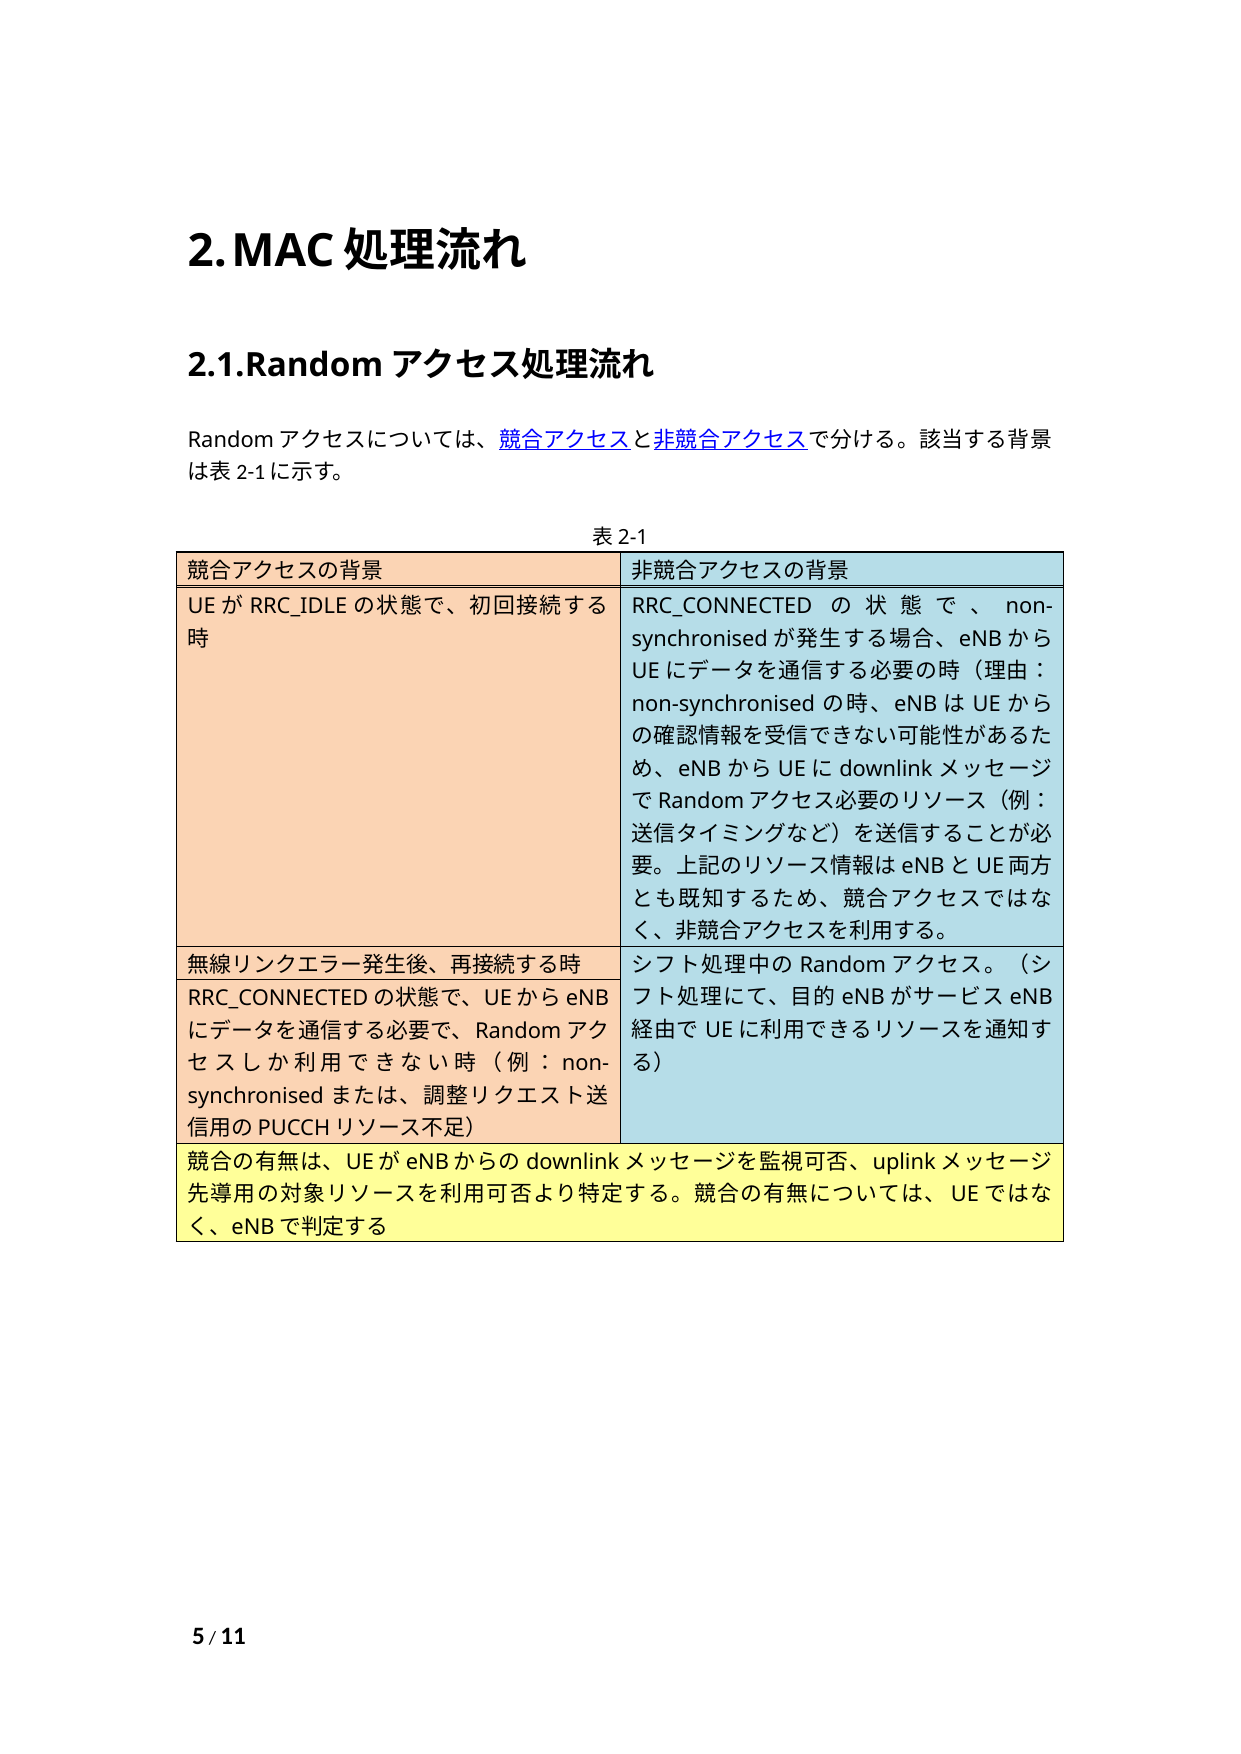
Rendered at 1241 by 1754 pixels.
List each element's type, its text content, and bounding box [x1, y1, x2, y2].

table_cell RRC_CONNECTEDの状態で、non-synchronisedが発生する場合、eNBからUEにデータを通信する必要の時（理由：non-synchronisedの時、eNBはUEからの確認情報を受信できない可能性があるため、eNBからUEにdownlinkメッセージでRandomアクセス必要のリソース（例：送信タイミングなど）を送信することが必要。上記のリソース情報はeNBとUE両方とも既知するため、競合アクセスではなく、非競合アクセスを利用する。 [621, 588, 1063, 946]
subtitle MAC処理流れ [187, 197, 1053, 295]
table_cell RRC_CONNECTEDの状態で、UEからeNBにデータを通信する必要で、Randomアクセスしか利用できない時（例：non-synchronisedまたは、調整リクエスト送信用のPUCCHリソース不足） [177, 980, 620, 1143]
table_header 非競合アクセスの背景 [621, 553, 1063, 585]
table_cell 競合の有無は、UEがeNBからのdownlinkメッセージを監視可否、uplinkメッセージ先導用の対象リソースを利用可否より特定する。競合の有無については、UEではなく、eNBで判定する [177, 1144, 1063, 1241]
subtitle 2.1.Randomアクセス処理流れ [187, 329, 1053, 394]
table_header 競合アクセスの背景 [177, 553, 620, 585]
table_cell UEがRRC_IDLEの状態で、初回接続する時 [177, 588, 620, 946]
table_cell シフト処理中のRandomアクセス。（シフト処理にて、目的eNBがサービスeNB経由で UEに利用できるリソースを通知する） [621, 947, 1063, 1143]
table_cell 無線リンクエラー発生後、再接続する時 [177, 947, 620, 979]
text Randomアクセスについては、競合アクセスと非競合アクセスで分ける。該当する背景は表 2-1に示す。 [187, 421, 1053, 486]
text 表 2-1 [187, 519, 1053, 551]
